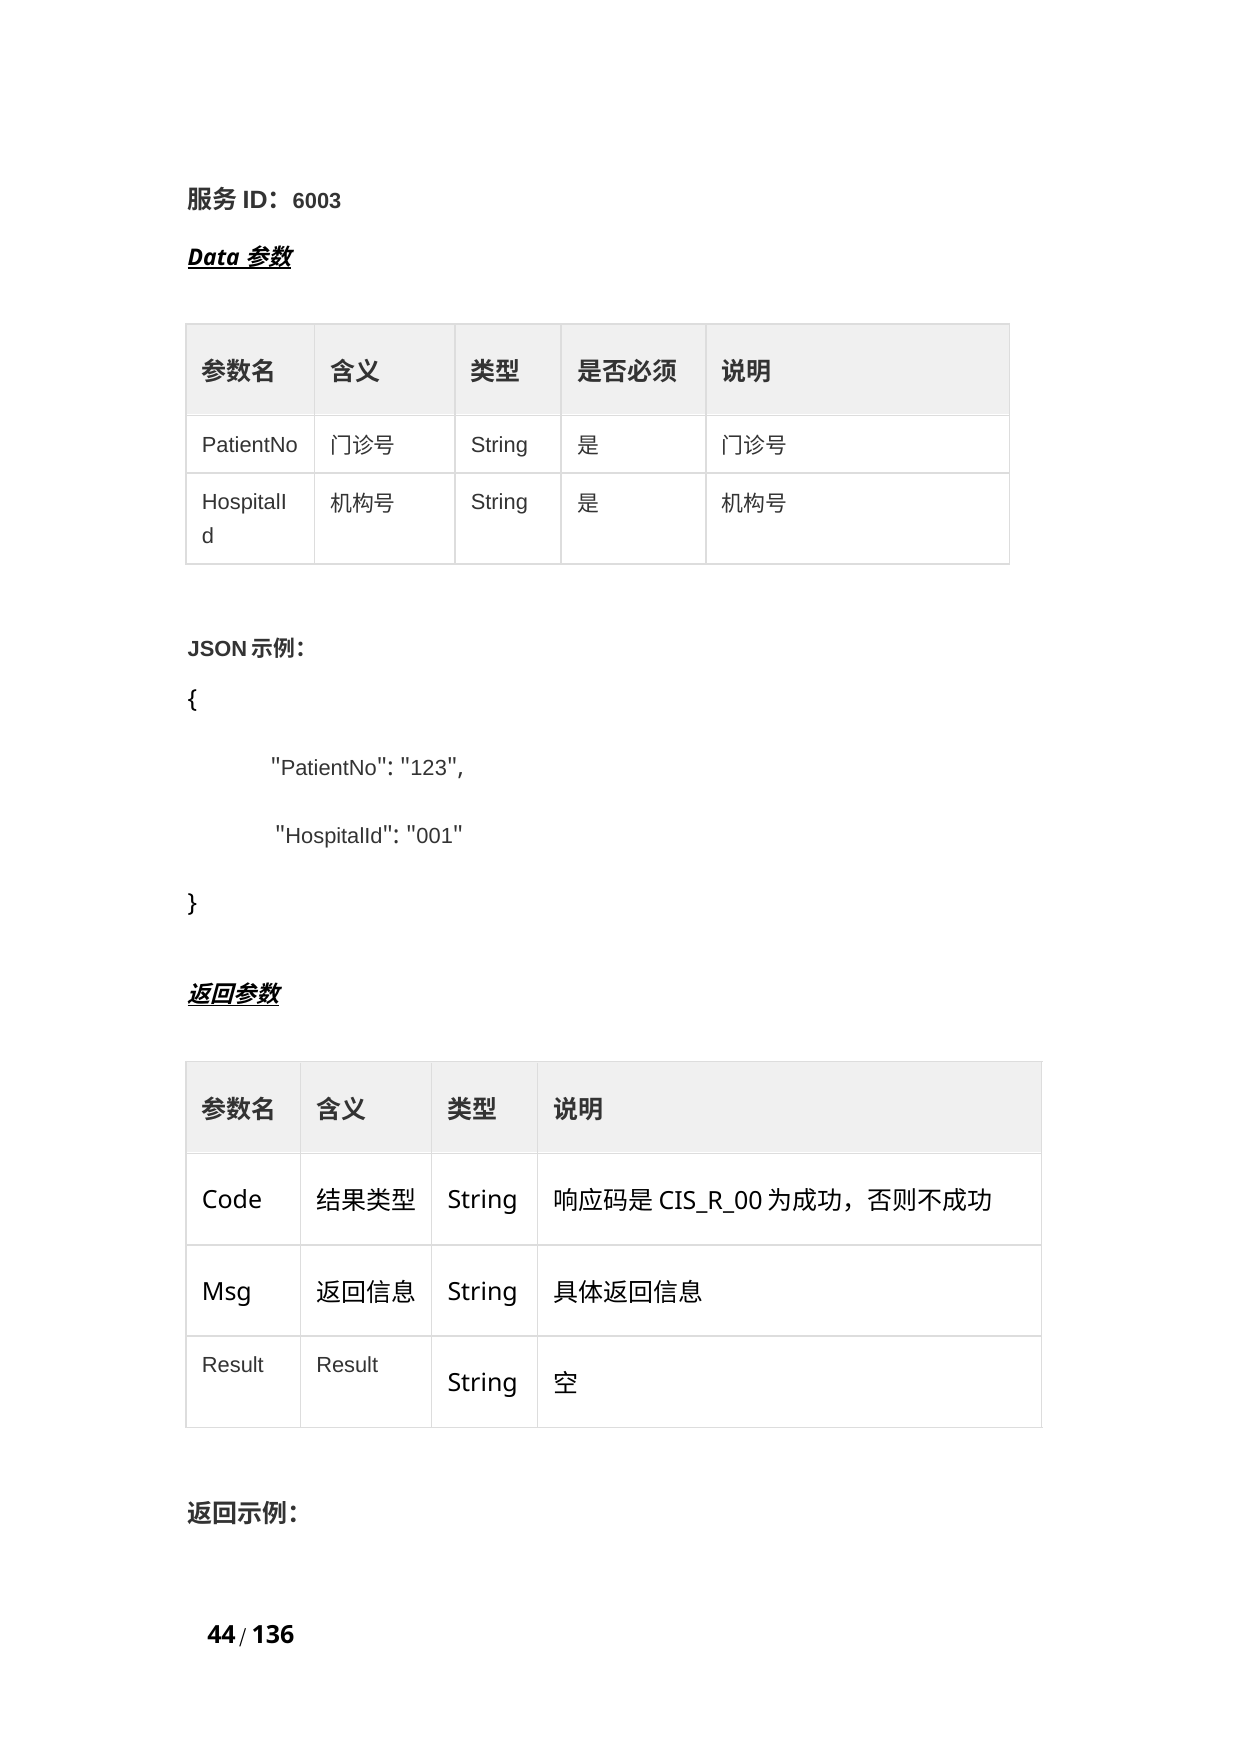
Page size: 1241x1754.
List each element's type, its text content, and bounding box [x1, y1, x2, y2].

text "PatientNo": "123", [187, 732, 1053, 800]
text "HospitalId": "001" [231, 800, 1053, 868]
table_header 说明 [538, 1062, 1041, 1152]
text JSON示例： [187, 630, 1053, 664]
table_cell String [456, 474, 560, 563]
table_cell 门诊号 [707, 416, 1009, 472]
table_cell PatientNo [187, 416, 314, 472]
table_cell String [456, 416, 560, 472]
table_cell 具体返回信息 [538, 1246, 1041, 1335]
table_header 说明 [707, 325, 1009, 414]
table_cell String [432, 1337, 537, 1427]
table_cell 是 [562, 416, 705, 472]
table_cell 机构号 [707, 474, 1009, 563]
subtitle Data 参数 [187, 238, 1053, 272]
text 服务ID：6003 [187, 164, 1053, 232]
table_cell Code [187, 1154, 300, 1244]
table_cell 门诊号 [315, 416, 454, 472]
table_header 类型 [432, 1062, 537, 1152]
table_cell Result [301, 1337, 431, 1427]
table_header 参数名 [187, 325, 314, 414]
table_cell 结果类型 [301, 1154, 431, 1244]
table_header 类型 [456, 325, 560, 414]
table_cell 响应码是CIS_R_00为成功，否则不成功 [538, 1154, 1041, 1244]
table_header 参数名 [187, 1062, 300, 1152]
table_header 含义 [315, 325, 454, 414]
text 返回示例： [187, 1478, 1053, 1546]
table_header 含义 [301, 1062, 431, 1152]
text } [187, 868, 1053, 936]
table_header 是否必须 [562, 325, 705, 414]
table_cell String [432, 1154, 537, 1244]
table_cell String [432, 1246, 537, 1335]
subtitle 返回参数 [187, 976, 1053, 1010]
table_cell 是 [562, 474, 705, 563]
table_cell 机构号 [315, 474, 454, 563]
table_cell HospitalId [187, 474, 314, 563]
text { [187, 664, 1053, 732]
table_cell Msg [187, 1246, 300, 1335]
table_cell Result [187, 1337, 300, 1427]
table_cell 空 [538, 1337, 1041, 1427]
table_cell 返回信息 [301, 1246, 431, 1335]
